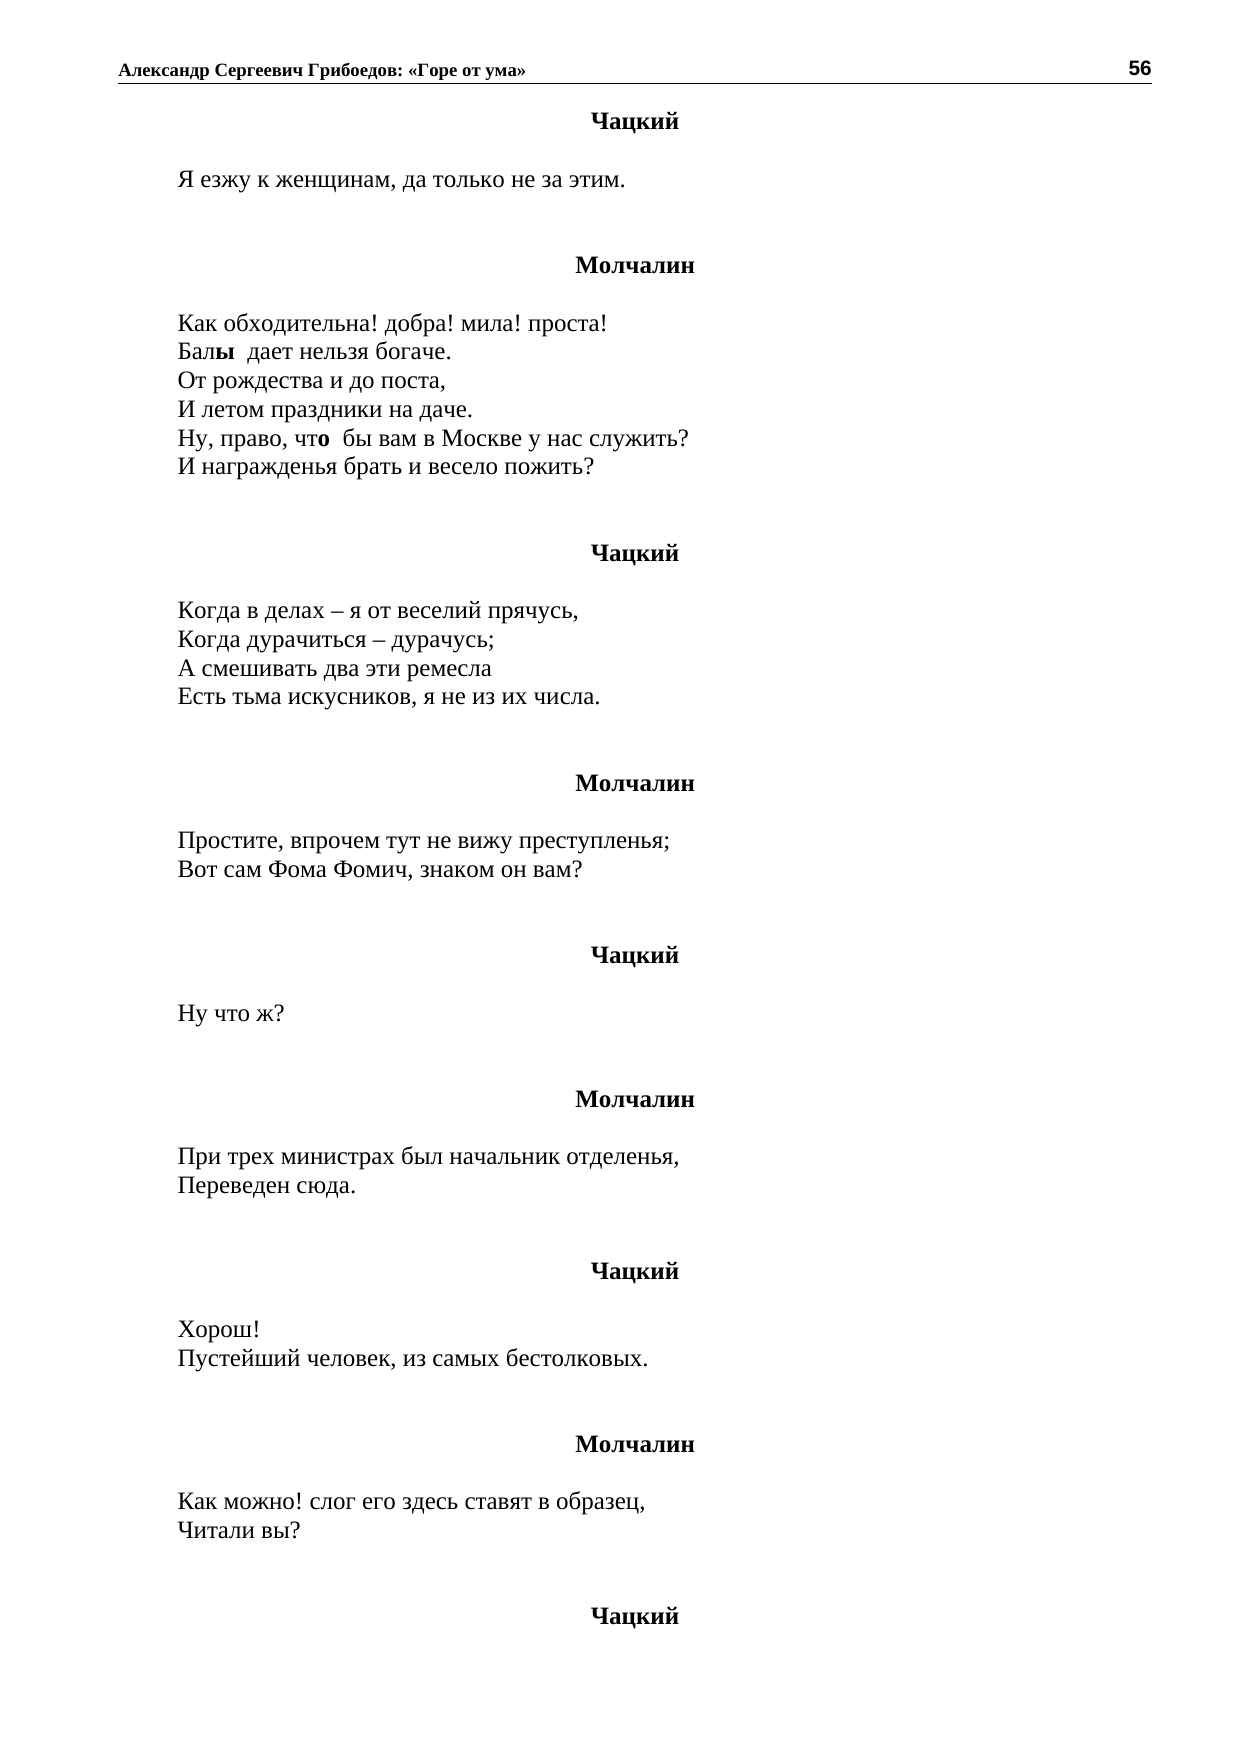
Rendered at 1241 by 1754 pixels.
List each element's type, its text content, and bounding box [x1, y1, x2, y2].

text И летом праздники на даче. [118, 394, 1152, 423]
text Как можно! слог его здесь ставят в образец, [118, 1486, 1152, 1515]
text Ну что ж? [118, 998, 1152, 1026]
subtitle Чацкий [118, 940, 1152, 969]
text Я езжу к женщинам, да только не за этим. [118, 164, 1152, 193]
text А смешивать два эти ремесла [118, 653, 1152, 681]
text От pождества и до поста, [118, 365, 1152, 394]
text Читали вы? [118, 1515, 1152, 1544]
text Вот сам Фома Фомич, знаком он вам? [118, 854, 1152, 883]
subtitle Чацкий [118, 538, 1152, 566]
text Хорош! [118, 1314, 1152, 1343]
text Простите, впрочем тут не вижу преступленья; [118, 825, 1152, 854]
subtitle Молчалин [118, 1429, 1152, 1458]
subtitle Чацкий [118, 1601, 1152, 1630]
text Когда в делах – я от веселий прячусь, [118, 595, 1152, 624]
text Переведен сюда. [118, 1170, 1152, 1199]
text Есть тьма искусников, я не из их числа. [118, 681, 1152, 710]
subtitle Чацкий [118, 1256, 1152, 1285]
text И награжденья брать и весело пожить? [118, 451, 1152, 480]
text Как обходительна! добра! мила! проста! [118, 308, 1152, 336]
subtitle Молчалин [118, 250, 1152, 279]
subtitle Молчалин [118, 1084, 1152, 1113]
text Балы дает нельзя богаче. [118, 336, 1152, 365]
text Ну, право, что бы вам в Москве у нас служить? [118, 423, 1152, 451]
text Пустейший человек, из самых бестолковых. [118, 1343, 1152, 1371]
subtitle Чацкий [118, 106, 1152, 135]
text При трех министрах был начальник отделенья, [118, 1141, 1152, 1170]
text Когда дурачиться – дурачусь; [118, 624, 1152, 653]
subtitle Молчалин [118, 768, 1152, 796]
